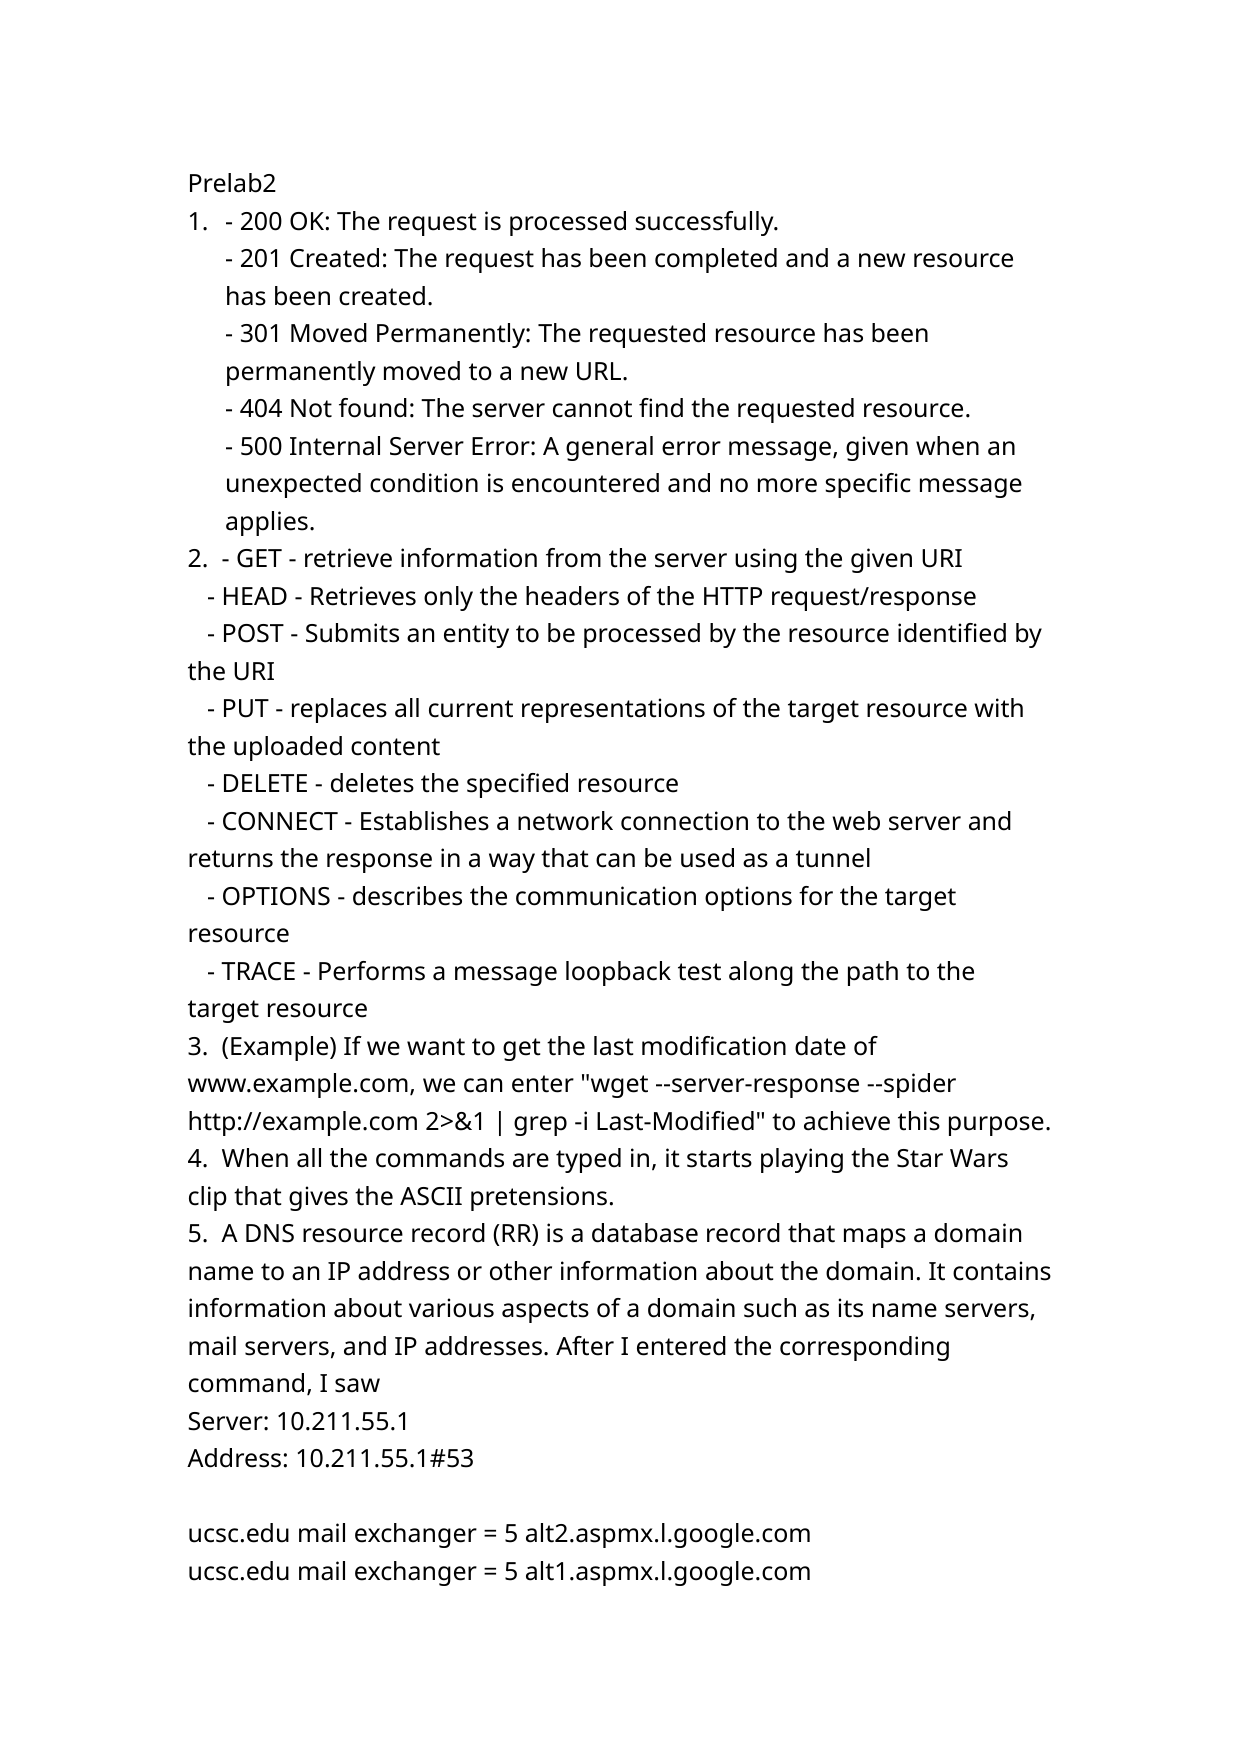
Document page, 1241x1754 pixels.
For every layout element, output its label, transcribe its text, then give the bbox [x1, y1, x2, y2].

text - 500 Internal Server Error: A general error message, given when an unexpected condition is encountered and no more specific message applies. [225, 427, 1053, 539]
text 4. When all the commands are typed in, it starts playing the Star Wars clip that gives the ASCII pretensions. [187, 1139, 1053, 1214]
text - HEAD - Retrieves only the headers of the HTTP request/response [187, 577, 1053, 614]
text - PUT - replaces all current representations of the target resource with the uploaded content [187, 689, 1053, 764]
text - DELETE - deletes the specified resource [187, 764, 1053, 802]
text 5. A DNS resource record (RR) is a database record that maps a domain name to an IP address or other information about the domain. It contains information about various aspects of a domain such as its name servers, mail servers, and IP addresses. After I entered the corresponding command, I saw [187, 1214, 1053, 1402]
text 3. (Example) If we want to get the last modification date of www.example.com, we can enter "wget --server-response --spider http://example.com 2>&1 | grep -i Last-Modified" to achieve this purpose. [187, 1027, 1053, 1139]
text - 201 Created: The request has been completed and a new resource has been created. [225, 239, 1053, 314]
text - CONNECT - Establishes a network connection to the web server and returns the response in a way that can be used as a tunnel [187, 802, 1053, 877]
list - 200 OK: The request is processed successfully. [187, 202, 1053, 239]
text - POST - Submits an entity to be processed by the resource identified by the URI [187, 614, 1053, 689]
text Server: 10.211.55.1 [187, 1402, 1053, 1439]
text ucsc.edu mail exchanger = 5 alt2.aspmx.l.google.com [187, 1514, 1053, 1552]
text ucsc.edu mail exchanger = 5 alt1.aspmx.l.google.com [187, 1552, 1053, 1589]
text - OPTIONS - describes the communication options for the target resource [187, 877, 1053, 952]
text Address: 10.211.55.1#53 [187, 1439, 1053, 1477]
text - 301 Moved Permanently: The requested resource has been permanently moved to a new URL. [225, 314, 1053, 389]
text - 404 Not found: The server cannot find the requested resource. [225, 389, 1053, 427]
text - TRACE - Performs a message loopback test along the path to the target resource [187, 952, 1053, 1027]
text Prelab2 [187, 164, 1053, 202]
text 2. - GET - retrieve information from the server using the given URI [187, 539, 1053, 577]
